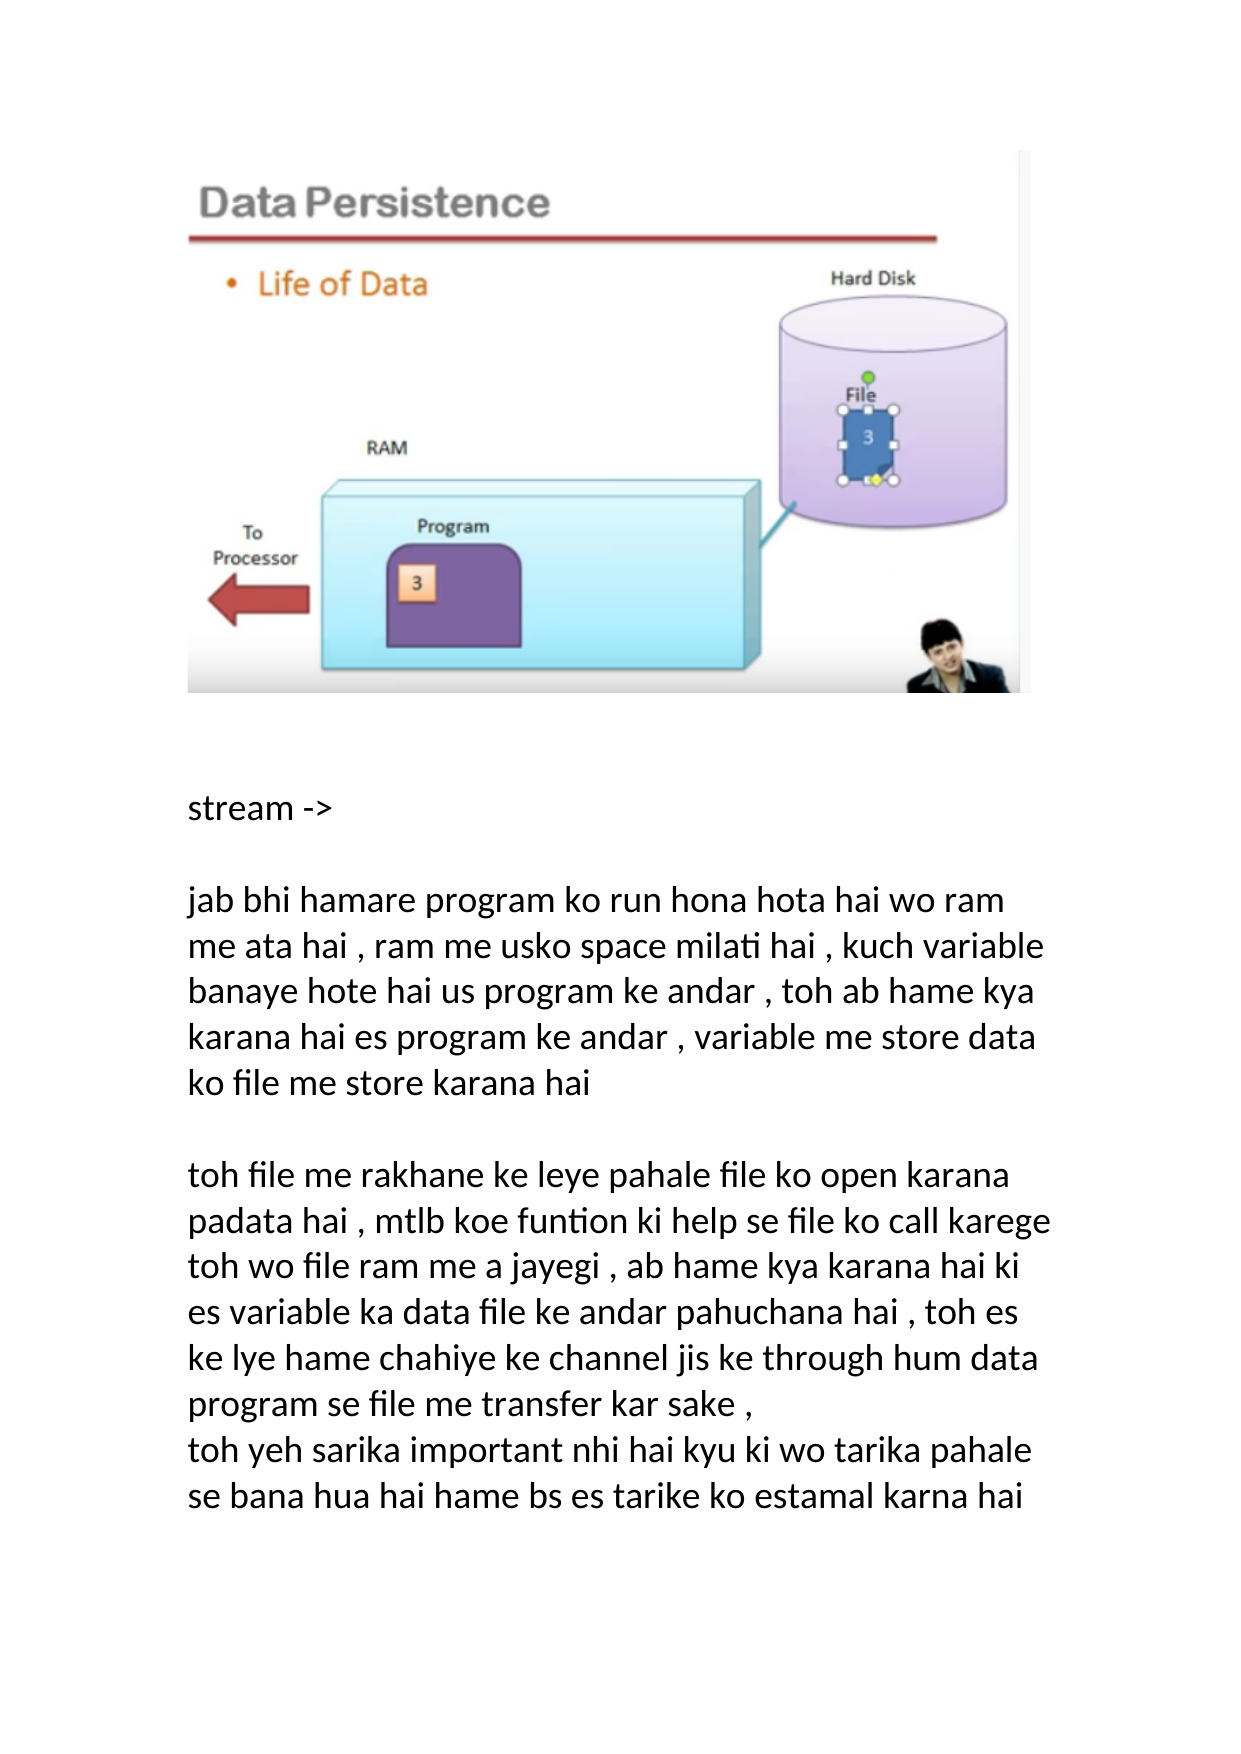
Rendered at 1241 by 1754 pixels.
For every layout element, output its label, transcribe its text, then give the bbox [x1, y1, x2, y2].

text toh yeh sarika important nhi hai kyu ki wo tarika pahale se bana hua hai hame bs es tarike ko estamal karna hai [187, 1426, 1053, 1517]
text jab bhi hamare program ko run hona hota hai wo ram me ata hai , ram me usko space milati hai , kuch variable banaye hote hai us program ke andar , toh ab hame kya karana hai es program ke andar , variable me store data ko file me store karana hai [187, 876, 1053, 1105]
text toh file me rakhane ke leye pahale file ko open karana padata hai , mtlb koe funtion ki help se file ko call karege toh wo file ram me a jayegi , ab hame kya karana hai ki es variable ka data file ke andar pahuchana hai , toh es ke lye hame chahiye ke channel jis ke through hum data program se file me transfer kar sake , [187, 1151, 1053, 1426]
picture [187, 150, 1032, 693]
text stream -> [187, 784, 1053, 830]
